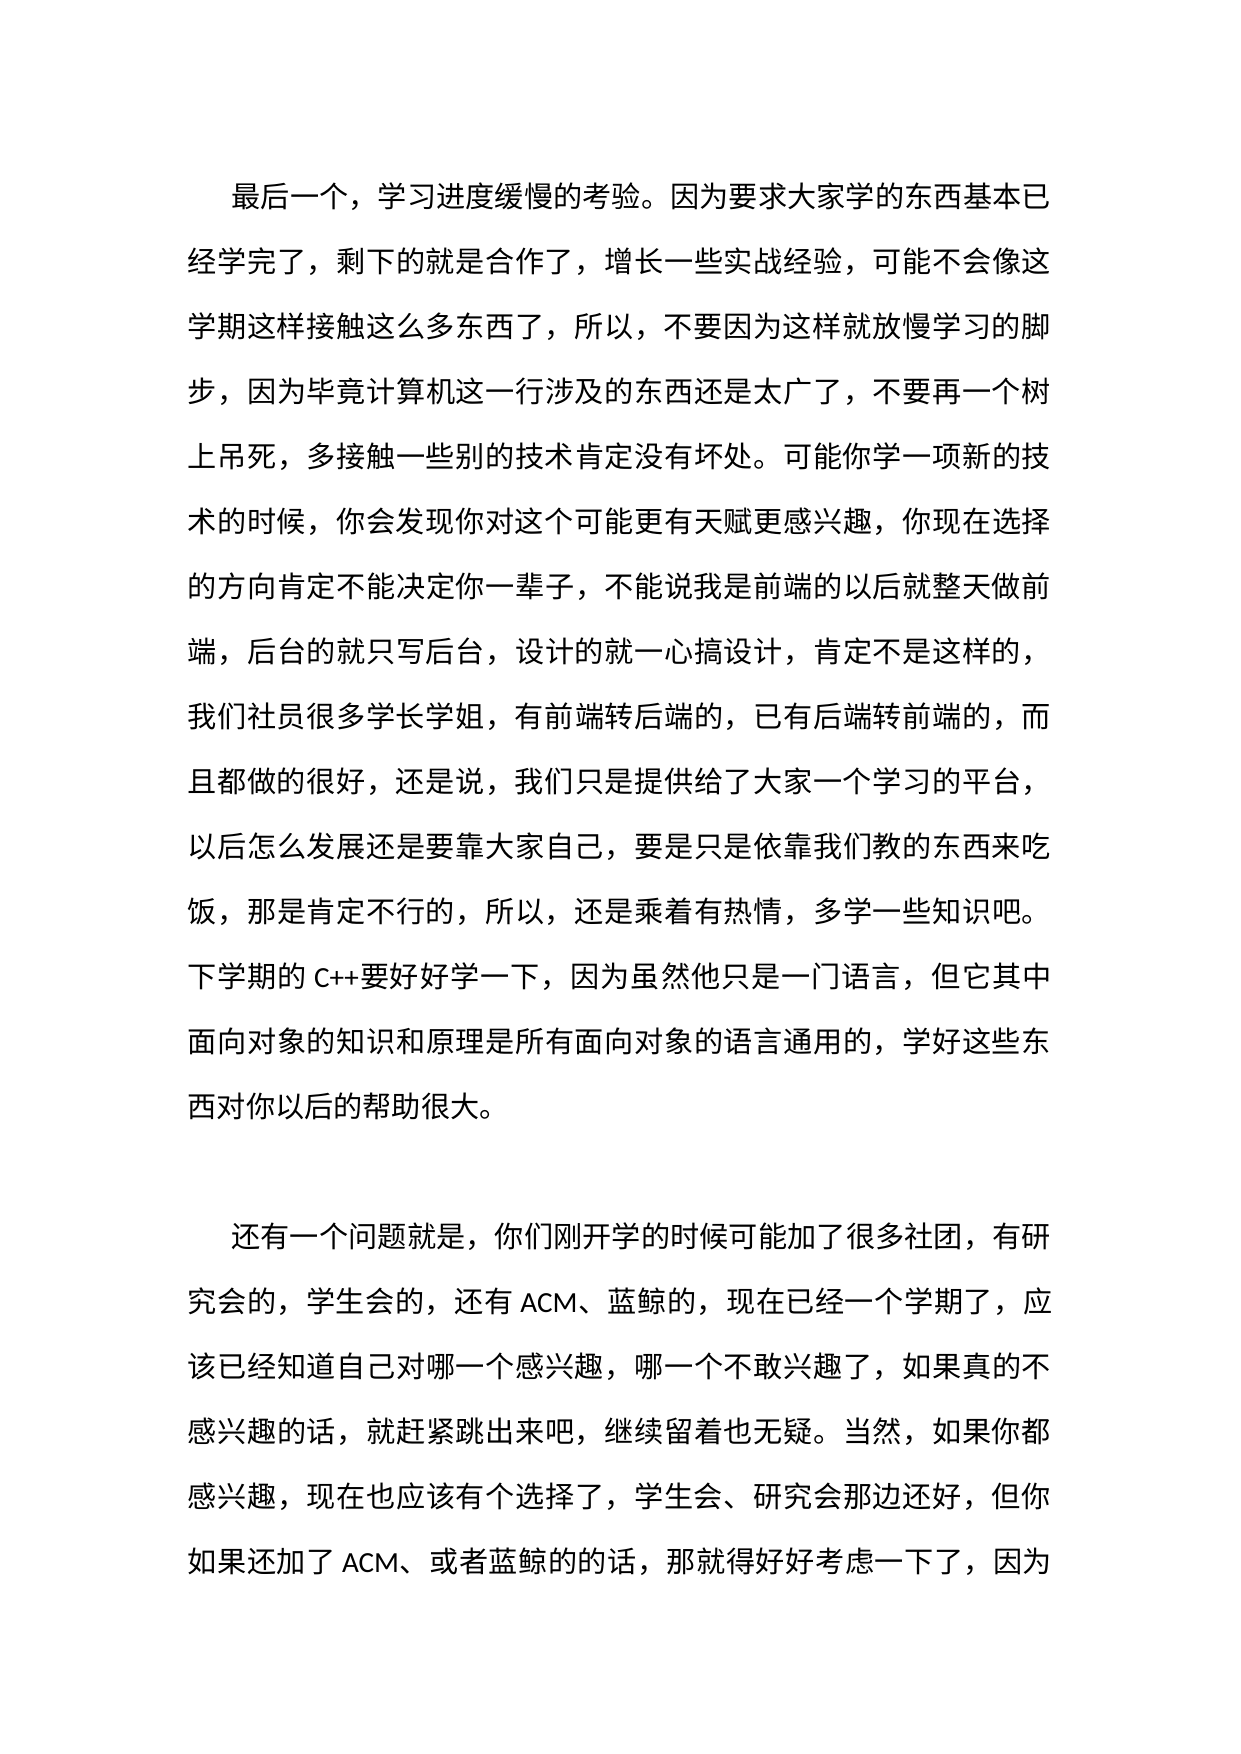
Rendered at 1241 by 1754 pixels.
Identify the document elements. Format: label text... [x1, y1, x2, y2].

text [187, 1202, 1053, 1592]
text 最后一个，学习进度缓慢的考验。因为要求大家学的东西基本已经学完了，剩下的就是合作了，增长一些实战经验，可能不会像这学期这样接触这么多东西了，所以，不要因为这样就放慢学习的脚步，因为毕竟计算机这一行涉及的东西还是太广了，不要再一个树上吊死，多接触一些别的技术肯定没有坏处。可能你学一项新的技术的时候，你会发现你对这个可能更有天赋更感兴趣，你现在选择的方向肯定不能决定你一辈子，不能说我是前端的以后就整天做前端，后台的就只写后台，设计的就一心搞设计，肯定不是这样的，我们社员很多学长学姐，有前端转后端的，已有后端转前端的，而且都做的很好，还是说，我们只是提供给了大家一个学习的平台，以后怎么发展还是要靠大家自己，要是只是依靠我们教的东西来吃饭，那是肯定不行的，所以，还是乘着有热情，多学一些知识吧。下学期的C++要好好学一下，因为虽然他只是一门语言，但它其中面向对象的知识和原理是所有面向对象的语言通用的，学好这些东西对你以后的帮助很大。 [187, 162, 1053, 1137]
